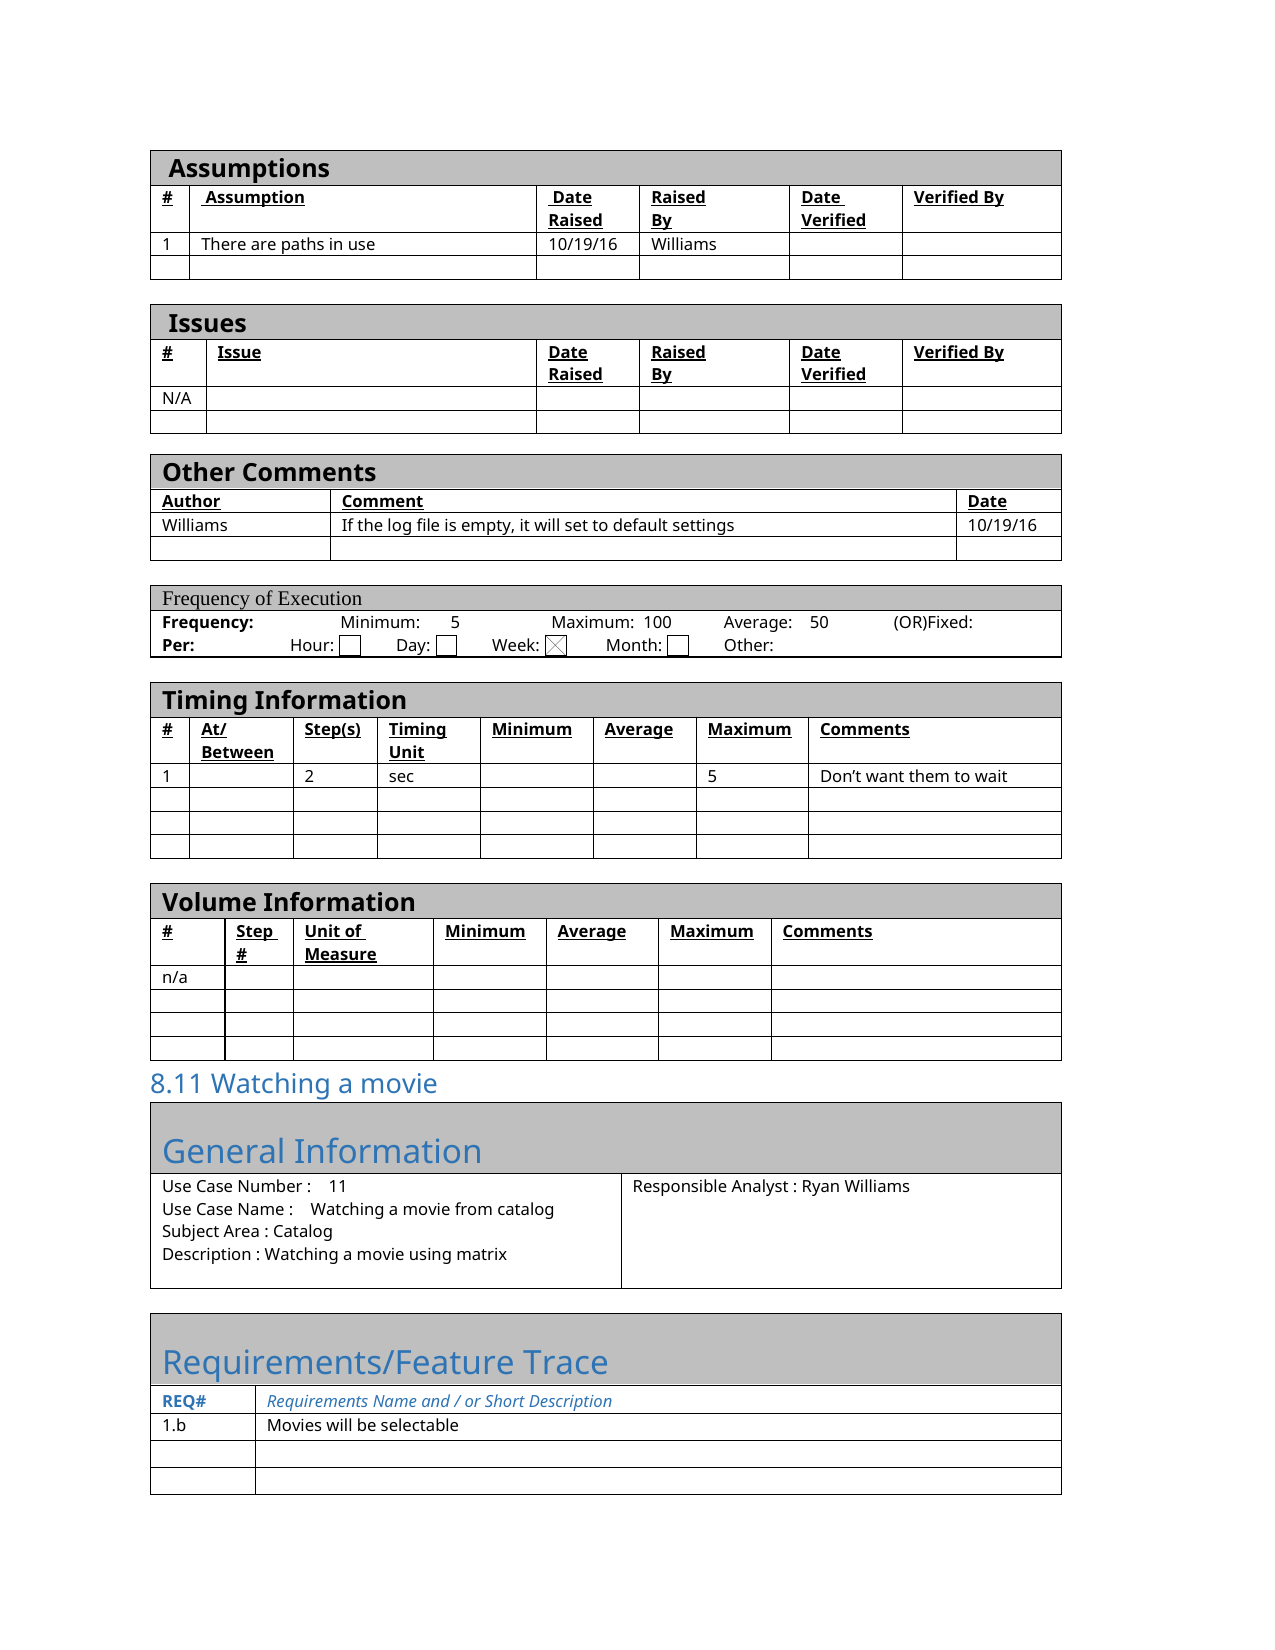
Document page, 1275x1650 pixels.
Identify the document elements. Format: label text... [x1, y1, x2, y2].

table_cell Comment [331, 490, 956, 512]
table_cell Raised By [640, 186, 789, 232]
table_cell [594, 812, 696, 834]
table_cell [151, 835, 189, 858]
table_cell Williams [151, 513, 330, 536]
table_cell [903, 256, 1061, 279]
table_cell Raised By [640, 340, 789, 386]
table_header Timing Information [151, 683, 1061, 717]
table_cell [640, 387, 789, 409]
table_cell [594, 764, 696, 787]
table_header Other Comments [151, 455, 1061, 488]
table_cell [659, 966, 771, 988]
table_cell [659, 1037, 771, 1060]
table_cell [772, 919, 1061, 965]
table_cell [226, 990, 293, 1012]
table_cell [640, 411, 789, 433]
table_cell [190, 256, 536, 279]
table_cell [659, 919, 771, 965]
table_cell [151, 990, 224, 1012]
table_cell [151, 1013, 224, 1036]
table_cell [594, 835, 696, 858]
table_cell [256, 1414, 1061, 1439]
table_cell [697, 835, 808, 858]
table_cell [957, 537, 1061, 560]
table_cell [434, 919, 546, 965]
table_cell 10/19/16 [957, 513, 1061, 536]
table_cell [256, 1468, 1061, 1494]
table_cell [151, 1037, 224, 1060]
table_cell Average [594, 718, 696, 763]
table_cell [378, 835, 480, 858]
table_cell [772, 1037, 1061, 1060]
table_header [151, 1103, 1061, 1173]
table_cell # [151, 186, 189, 232]
table_cell Frequency: Minimum: 5 Maximum: 100 Average: 50 (OR)Fixed: Per: Hour: Day: Week: Month: Other: [151, 611, 1061, 656]
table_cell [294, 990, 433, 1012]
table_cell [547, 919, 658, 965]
table_cell [151, 256, 189, 279]
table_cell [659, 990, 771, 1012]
table_cell Assumption [190, 186, 536, 232]
table_cell 10/19/16 [537, 233, 639, 255]
table_cell N/A [151, 387, 206, 409]
table_cell Verified By [903, 186, 1061, 232]
table_header Frequency of Execution [151, 586, 1061, 610]
table_cell [151, 411, 206, 433]
table_cell Verified By [903, 340, 1061, 386]
table_cell [331, 537, 956, 560]
table_cell Date Raised [537, 340, 639, 386]
table_cell Timing Unit [378, 718, 480, 763]
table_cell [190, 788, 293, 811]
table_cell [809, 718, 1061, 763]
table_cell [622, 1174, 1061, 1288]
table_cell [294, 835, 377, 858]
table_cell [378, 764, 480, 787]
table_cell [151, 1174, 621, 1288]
table_cell Author [151, 490, 330, 512]
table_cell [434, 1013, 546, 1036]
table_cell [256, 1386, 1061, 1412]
table_cell [537, 387, 639, 409]
table_cell [151, 537, 330, 560]
table_cell [790, 256, 902, 279]
table_cell 1 [151, 233, 189, 255]
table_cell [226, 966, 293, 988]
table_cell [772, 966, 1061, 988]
table_cell Issue [207, 340, 536, 386]
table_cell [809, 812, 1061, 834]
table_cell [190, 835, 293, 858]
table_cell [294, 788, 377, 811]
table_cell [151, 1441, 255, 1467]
table_cell [903, 233, 1061, 255]
table_cell Date Raised [537, 186, 639, 232]
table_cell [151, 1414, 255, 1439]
table_cell Minimum [481, 718, 593, 763]
table_cell [790, 233, 902, 255]
table_cell [903, 387, 1061, 409]
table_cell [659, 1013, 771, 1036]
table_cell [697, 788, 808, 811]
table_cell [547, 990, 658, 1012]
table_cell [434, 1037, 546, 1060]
table_header Issues [151, 305, 1061, 339]
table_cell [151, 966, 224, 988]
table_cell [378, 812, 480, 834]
table_cell # [151, 718, 189, 763]
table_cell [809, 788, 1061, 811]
table_cell Williams [640, 233, 789, 255]
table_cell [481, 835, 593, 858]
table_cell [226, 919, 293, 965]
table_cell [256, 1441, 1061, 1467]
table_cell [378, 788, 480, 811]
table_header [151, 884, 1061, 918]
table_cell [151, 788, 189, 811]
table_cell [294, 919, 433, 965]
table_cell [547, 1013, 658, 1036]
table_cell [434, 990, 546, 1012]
table_cell # [151, 340, 206, 386]
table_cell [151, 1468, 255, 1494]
table_cell There are paths in use [190, 233, 536, 255]
table_cell At/ Between [190, 718, 293, 763]
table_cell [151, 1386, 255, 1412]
table_cell [790, 387, 902, 409]
table_cell If the log file is empty, it will set to default settings [331, 513, 956, 536]
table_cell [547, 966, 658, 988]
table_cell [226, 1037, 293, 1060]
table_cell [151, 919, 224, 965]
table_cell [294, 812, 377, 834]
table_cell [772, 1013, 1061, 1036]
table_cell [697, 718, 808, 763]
table_cell Step(s) [294, 718, 377, 763]
table_cell Date [957, 490, 1061, 512]
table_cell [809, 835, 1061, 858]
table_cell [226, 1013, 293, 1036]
table_cell [537, 256, 639, 279]
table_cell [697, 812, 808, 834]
table_cell [790, 411, 902, 433]
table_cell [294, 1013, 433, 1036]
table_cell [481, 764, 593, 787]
table_cell [903, 411, 1061, 433]
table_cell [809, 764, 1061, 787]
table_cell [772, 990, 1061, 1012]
table_cell [207, 387, 536, 409]
subtitle 8.11 Watching a movie [150, 1065, 1125, 1102]
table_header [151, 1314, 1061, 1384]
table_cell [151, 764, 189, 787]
table_cell [537, 411, 639, 433]
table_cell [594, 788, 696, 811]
table_header Assumptions [151, 151, 1061, 185]
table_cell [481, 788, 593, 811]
table_cell Date Verified [790, 186, 902, 232]
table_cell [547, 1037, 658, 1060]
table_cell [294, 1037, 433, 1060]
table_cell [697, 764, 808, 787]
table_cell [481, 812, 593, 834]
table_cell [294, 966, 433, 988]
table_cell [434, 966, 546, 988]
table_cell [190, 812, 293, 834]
table_cell [207, 411, 536, 433]
table_cell Date Verified [790, 340, 902, 386]
table_cell [640, 256, 789, 279]
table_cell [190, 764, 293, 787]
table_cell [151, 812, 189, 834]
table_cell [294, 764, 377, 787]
